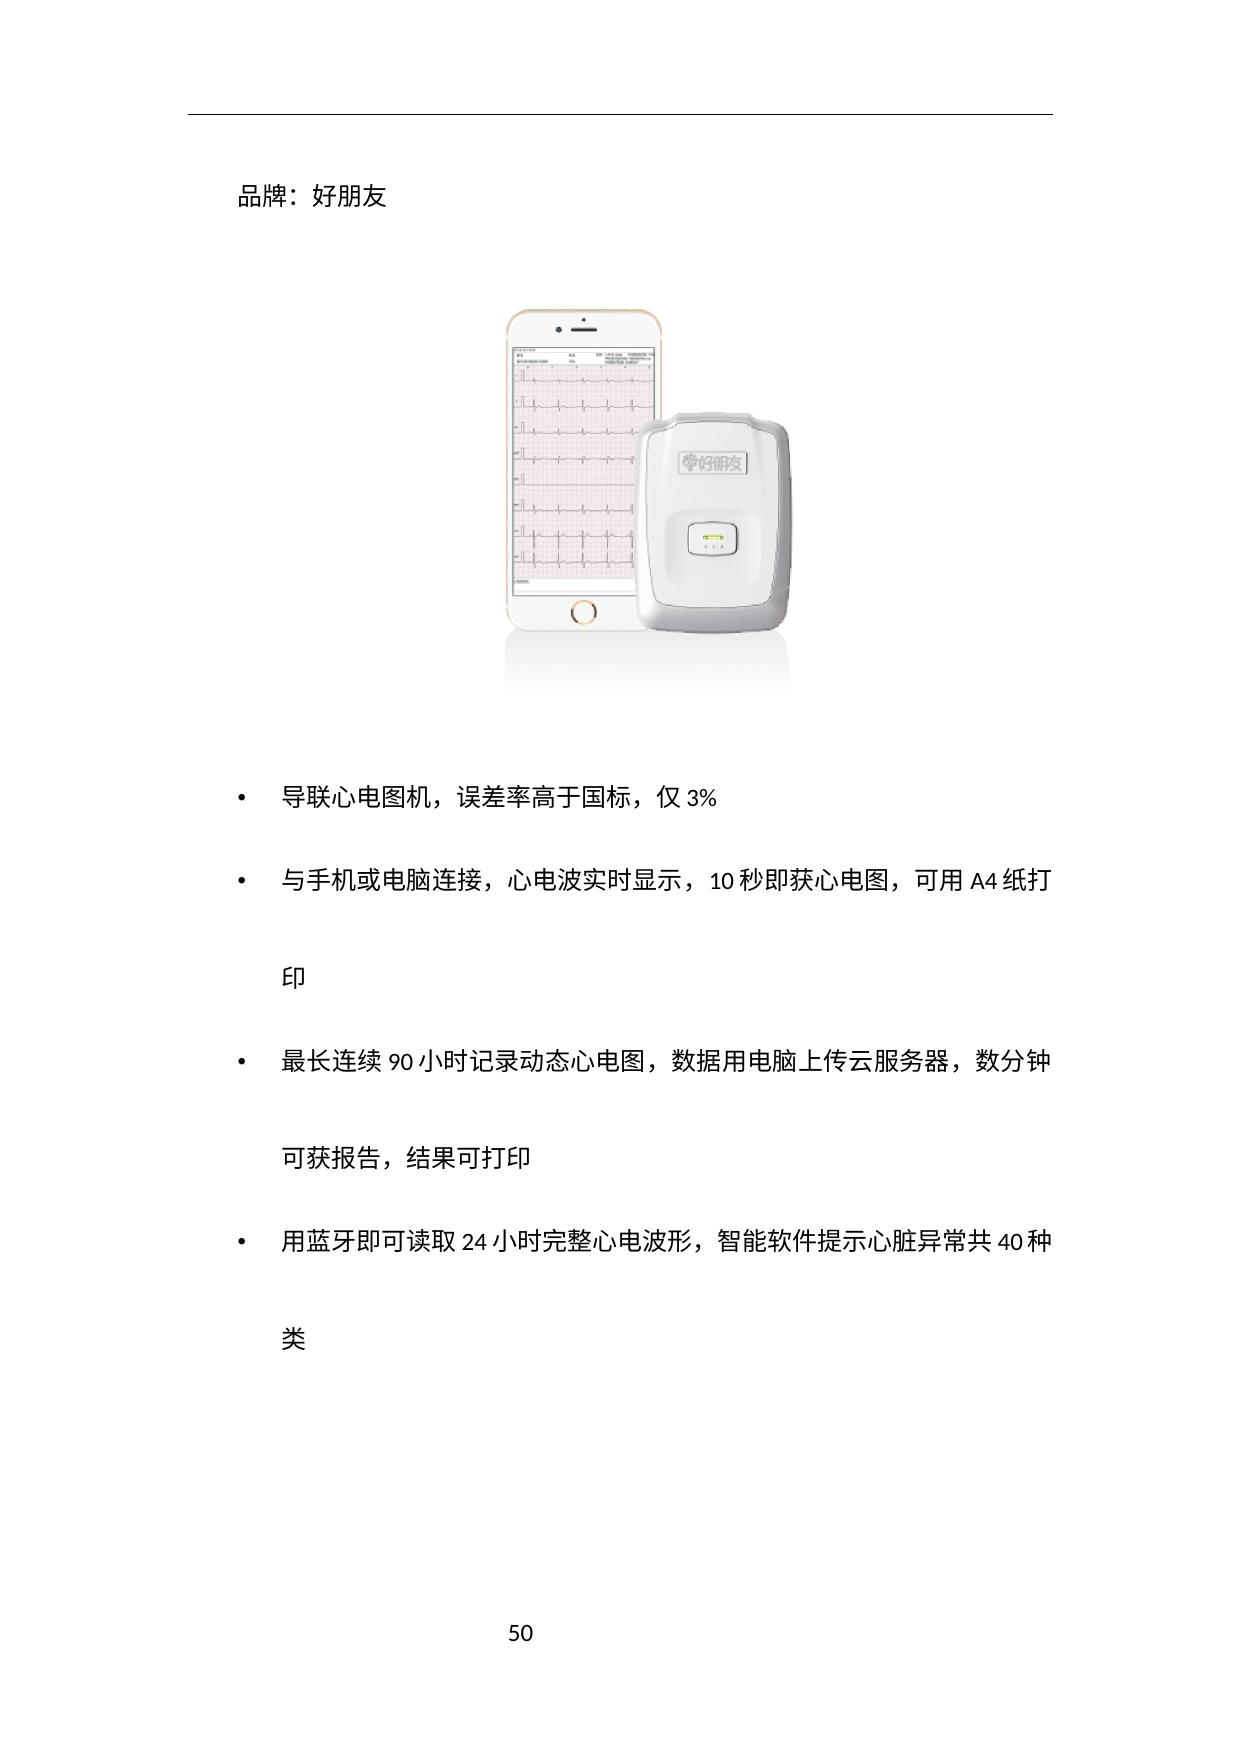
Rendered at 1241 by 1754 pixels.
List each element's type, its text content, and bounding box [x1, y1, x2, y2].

list 用蓝牙即可读取24小时完整心电波形，智能软件提示心脏异常共40种类 [237, 1207, 1053, 1370]
list 与手机或电脑连接，心电波实时显示，10秒即获心电图，可用A4纸打印 [237, 846, 1053, 1009]
list 导联心电图机，误差率高于国标，仅3% [237, 763, 1053, 828]
text 品牌：好朋友 [187, 162, 1053, 227]
list 最长连续90小时记录动态心电图，数据用电脑上传云服务器，数分钟可获报告，结果可打印 [237, 1027, 1053, 1189]
picture [475, 292, 815, 724]
